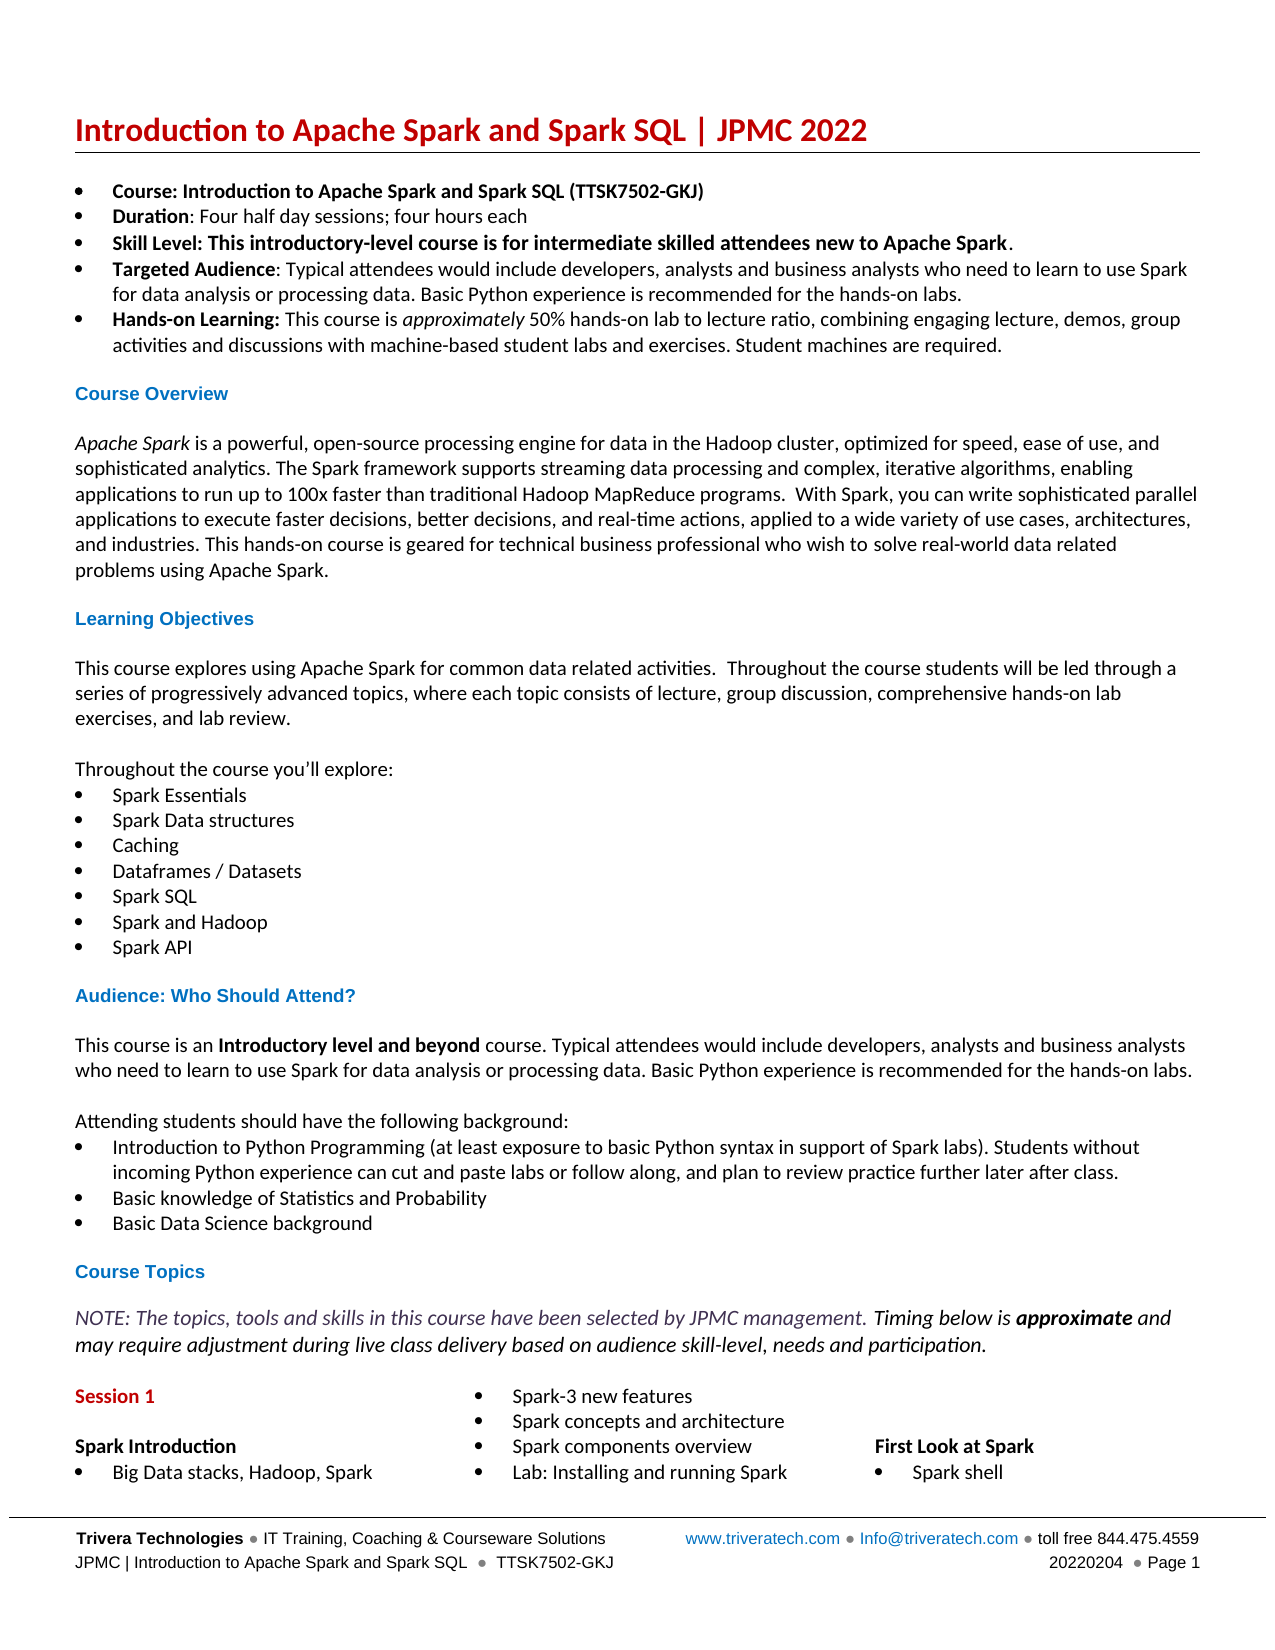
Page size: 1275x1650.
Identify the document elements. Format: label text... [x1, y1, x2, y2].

text Spark components overview [475, 1434, 800, 1459]
list Hands-on Learning: This course is approximately 50% hands-on lab to lecture ratio, combining engaging lecture, demos, group activities and discussions with machine-based student labs and exercises. Student machines are required. [75, 307, 1200, 357]
text Attending students should have the following background: [75, 1108, 1200, 1134]
text Spark shell [875, 1459, 1200, 1484]
text Big Data stacks, Hadoop, Spark [75, 1459, 400, 1484]
list Course: Introduction to Apache Spark and Spark SQL (TTSK7502-GKJ) [75, 178, 1200, 204]
list Targeted Audience: Typical attendees would include developers, analysts and business analysts who need to learn to use Spark for data analysis or processing data. Basic Python experience is recommended for the hands-on labs. [75, 256, 1200, 307]
text Apache Spark is a powerful, open-source processing engine for data in the Hadoop cluster, optimized for speed, ease of use, and sophisticated analytics. The Spark framework supports streaming data processing and complex, iterative algorithms, enabling applications to run up to 100x faster than traditional Hadoop MapReduce programs. With Spark, you can write sophisticated parallel applications to execute faster decisions, better decisions, and real-time actions, applied to a wide variety of use cases, architectures, and industries. This hands-on course is geared for technical business professional who wish to solve real-world data related problems using Apache Spark. [75, 430, 1200, 582]
text Course Overview [75, 383, 1200, 404]
text Spark SQL [75, 883, 1200, 909]
text Basic knowledge of Statistics and Probability [75, 1185, 1200, 1210]
text Spark API [75, 934, 1200, 960]
text Learning Objectives [75, 608, 1200, 629]
text Lab: Installing and running Spark [475, 1459, 800, 1484]
text Spark Essentials [75, 782, 1200, 807]
text Spark concepts and architecture [475, 1408, 800, 1434]
text Spark Data structures [75, 807, 1200, 833]
text Dataframes / Datasets [75, 858, 1200, 883]
text Session 1 [75, 1383, 400, 1408]
text This course explores using Apache Spark for common data related activities. Throughout the course students will be led through a series of progressively advanced topics, where each topic consists of lecture, group discussion, comprehensive hands-on lab exercises, and lab review. [75, 655, 1200, 731]
list Skill Level: This introductory-level course is for intermediate skilled attendees new to Apache Spark. [75, 229, 1200, 256]
list Duration: Four half day sessions; four hours each [75, 204, 1200, 229]
text Spark Introduction [75, 1434, 400, 1459]
text Course Topics [75, 1261, 1200, 1282]
text NOTE: The topics, tools and skills in this course have been selected by JPMC management. Timing below is approximate and may require adjustment during live class delivery based on audience skill-level, needs and participation. [75, 1304, 1200, 1357]
text Caching [75, 833, 1200, 858]
text Introduction to Python Programming (at least exposure to basic Python syntax in support of Spark labs). Students without incoming Python experience can cut and paste labs or follow along, and plan to review practice further later after class. [75, 1134, 1200, 1185]
text This course is an Introductory level and beyond course. Typical attendees would include developers, analysts and business analysts who need to learn to use Spark for data analysis or processing data. Basic Python experience is recommended for the hands-on labs. [75, 1032, 1200, 1083]
text Basic Data Science background [75, 1210, 1200, 1236]
text Spark-3 new features [475, 1383, 800, 1408]
text Audience: Who Should Attend? [75, 985, 1200, 1007]
text Spark and Hadoop [75, 909, 1200, 934]
text First Look at Spark [875, 1434, 1200, 1459]
text Throughout the course you’ll explore: [75, 756, 1200, 782]
title Introduction to Apache Spark and Spark SQL | JPMC 2022 [75, 109, 1200, 152]
